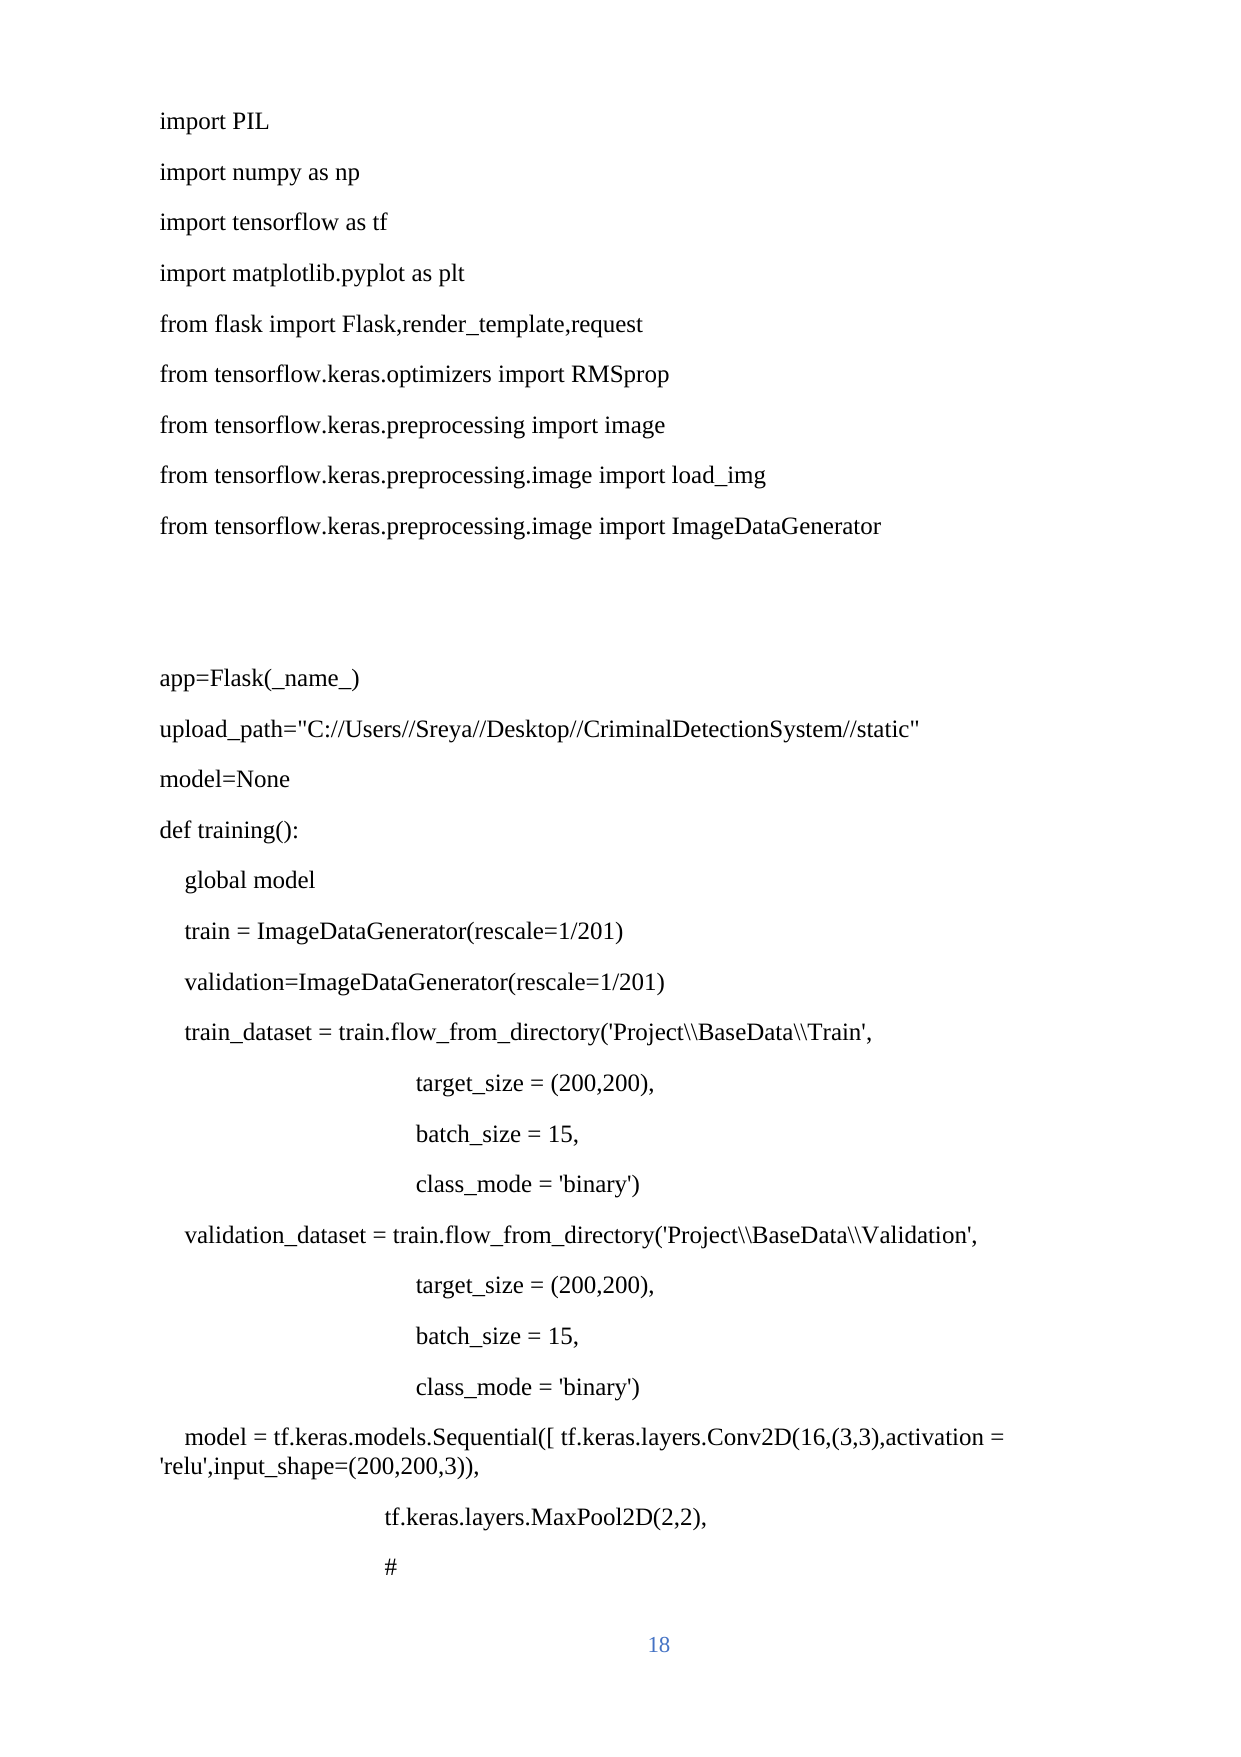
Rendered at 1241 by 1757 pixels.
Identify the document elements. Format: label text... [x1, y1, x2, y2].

subtitle target_size = (200,200), [159, 1068, 1180, 1097]
subtitle app=Flask(_name_) [159, 663, 1180, 692]
subtitle train = ImageDataGenerator(rescale=1/201) [159, 916, 1180, 945]
subtitle import tensorflow as tf [159, 207, 1180, 236]
subtitle validation=ImageDataGenerator(rescale=1/201) [159, 967, 1180, 996]
subtitle batch_size = 15, [159, 1119, 1180, 1147]
subtitle from tensorflow.keras.preprocessing.image import load_img [159, 461, 1180, 489]
subtitle import numpy as np [159, 157, 1180, 186]
subtitle class_mode = 'binary') [159, 1372, 1180, 1401]
subtitle from tensorflow.keras.optimizers import RMSprop [159, 359, 1180, 388]
subtitle tf.keras.layers.MaxPool2D(2,2), [159, 1502, 1180, 1531]
subtitle model=None [159, 764, 1180, 793]
subtitle target_size = (200,200), [159, 1271, 1180, 1299]
subtitle batch_size = 15, [159, 1321, 1180, 1350]
subtitle def training(): [159, 815, 1180, 844]
subtitle global model [159, 866, 1180, 894]
subtitle import matplotlib.pyplot as plt [159, 258, 1180, 287]
subtitle model = tf.keras.models.Sequential([ tf.keras.layers.Conv2D(16,(3,3),activation = 'relu',input_shape=(200,200,3)), [159, 1422, 1180, 1480]
subtitle from tensorflow.keras.preprocessing import image [159, 410, 1180, 439]
subtitle class_mode = 'binary') [159, 1169, 1180, 1198]
subtitle import PIL [159, 106, 1180, 135]
subtitle from flask import Flask,render_template,request [159, 309, 1180, 337]
subtitle train_dataset = train.flow_from_directory('Project\\BaseData\\Train', [159, 1017, 1180, 1046]
subtitle upload_path="C://Users//Sreya//Desktop//CriminalDetectionSystem//static" [159, 714, 1180, 742]
subtitle validation_dataset = train.flow_from_directory('Project\\BaseData\\Validation', [159, 1220, 1180, 1249]
subtitle # [159, 1552, 1180, 1581]
subtitle from tensorflow.keras.preprocessing.image import ImageDataGenerator [159, 511, 1180, 540]
